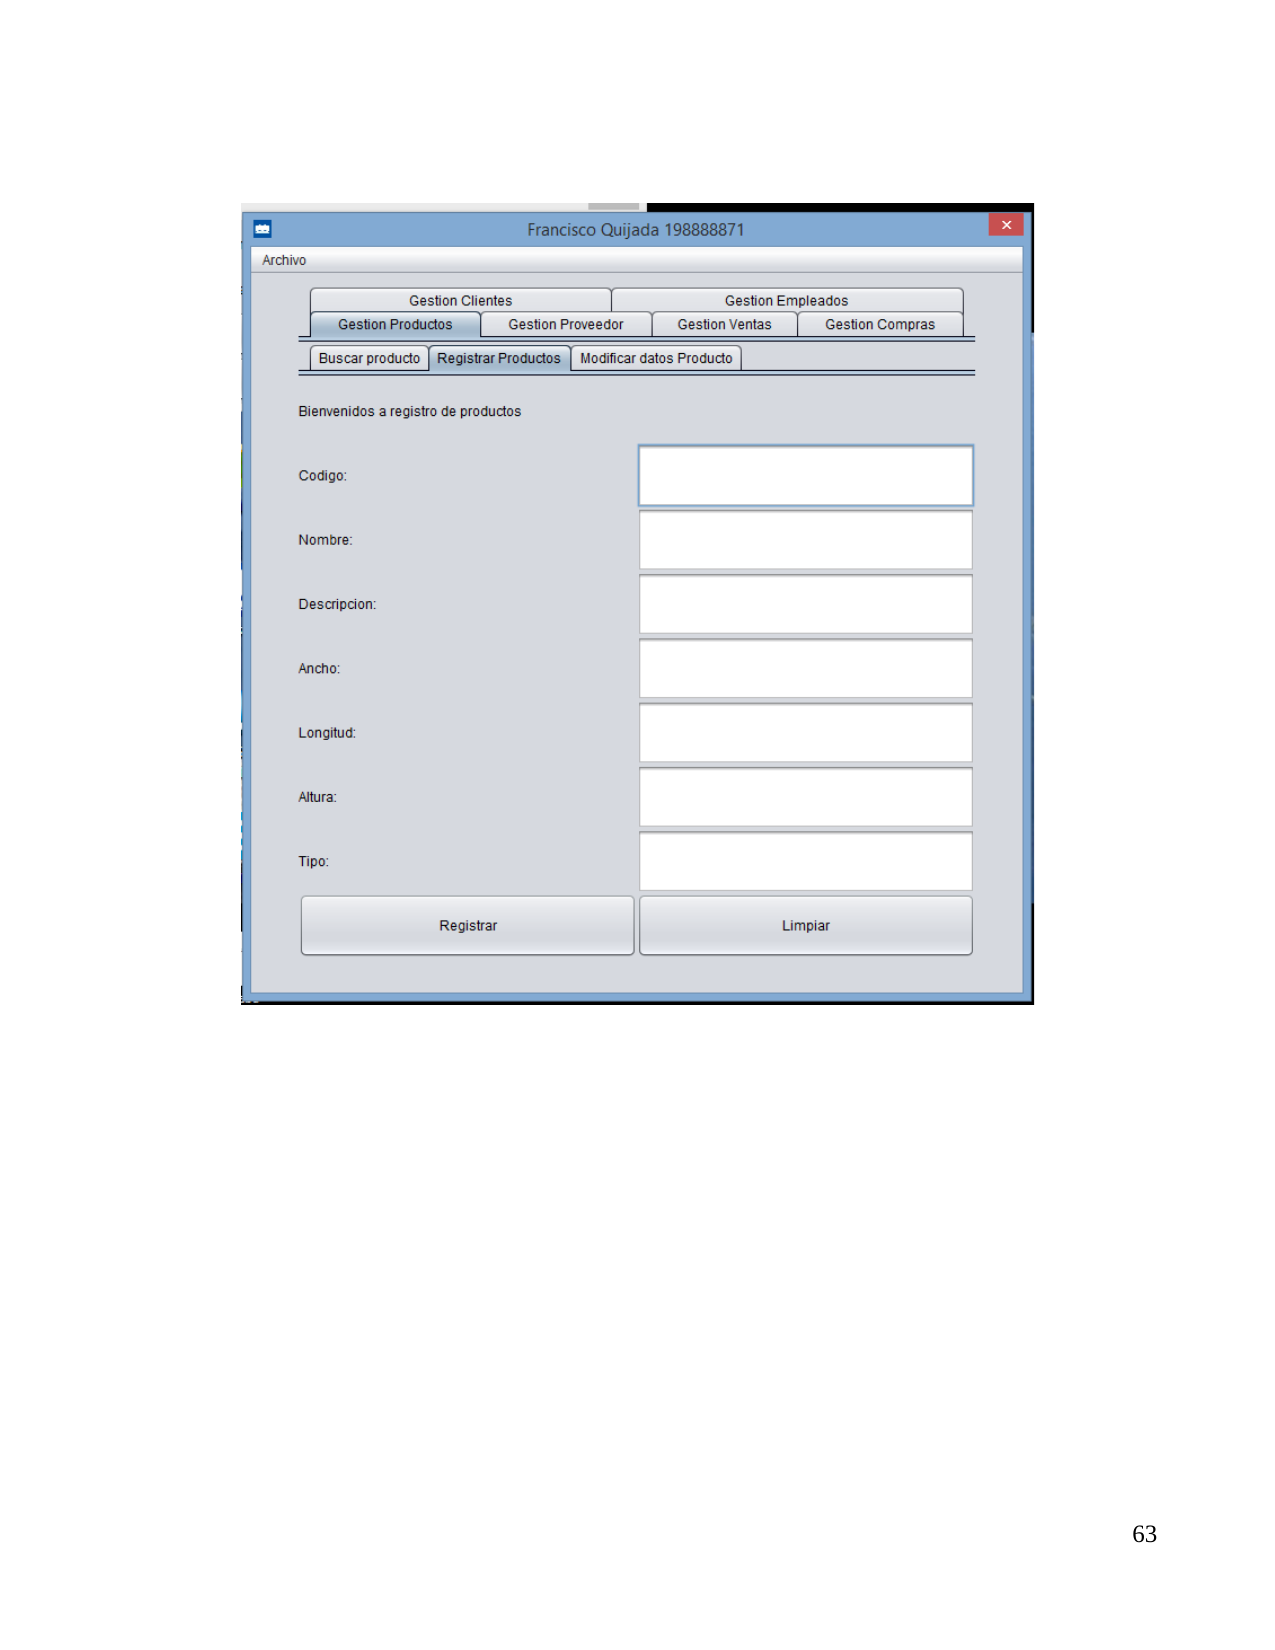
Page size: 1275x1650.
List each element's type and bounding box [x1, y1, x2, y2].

picture [241, 203, 1035, 1005]
